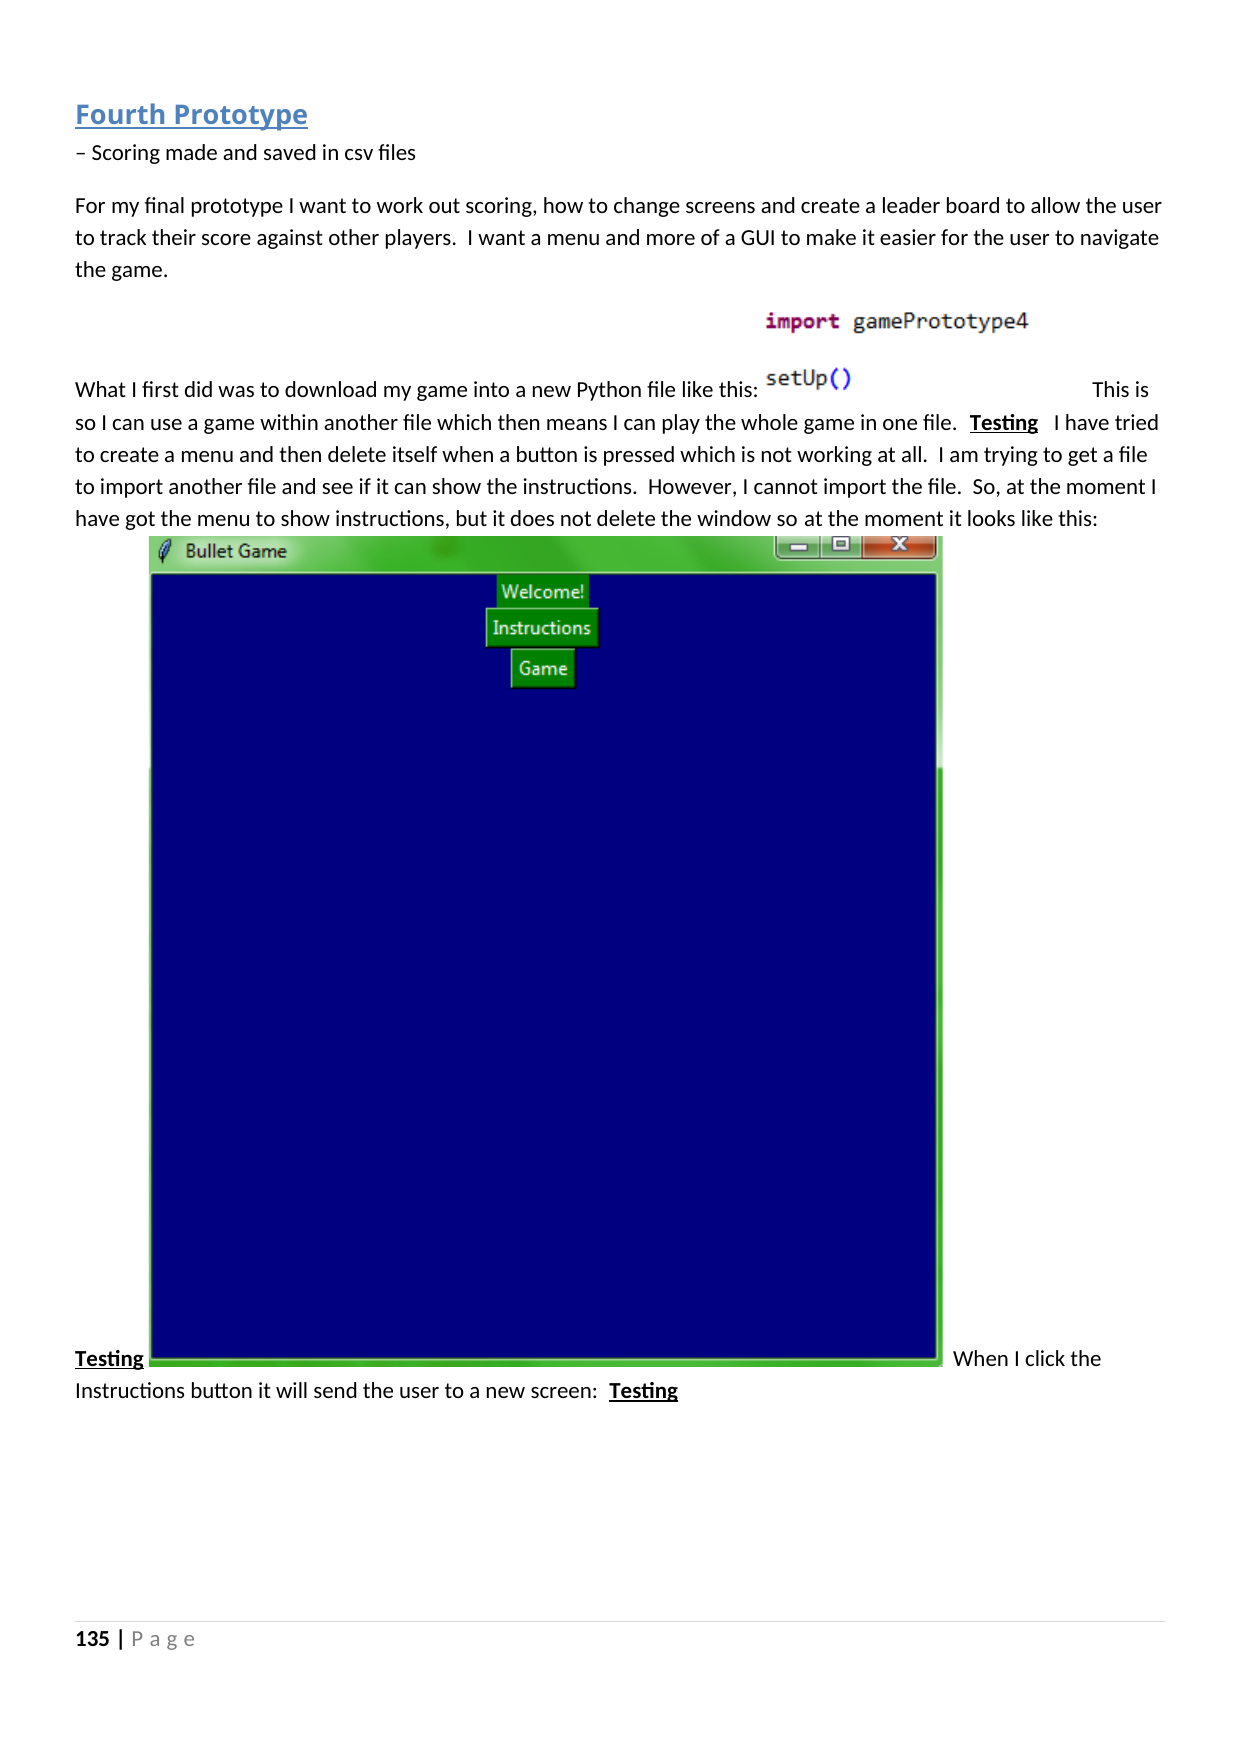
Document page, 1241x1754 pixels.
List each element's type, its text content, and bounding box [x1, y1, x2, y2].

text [75, 309, 1165, 1404]
text – Scoring made and saved in csv files [75, 138, 1165, 166]
subtitle Fourth Prototype [75, 96, 1165, 133]
text For my final prototype I want to work out scoring, how to change screens and create a leader board to allow the user to track their score against other players. I want a menu and more of a GUI to make it easier for the user to navigate the game. [75, 191, 1165, 284]
